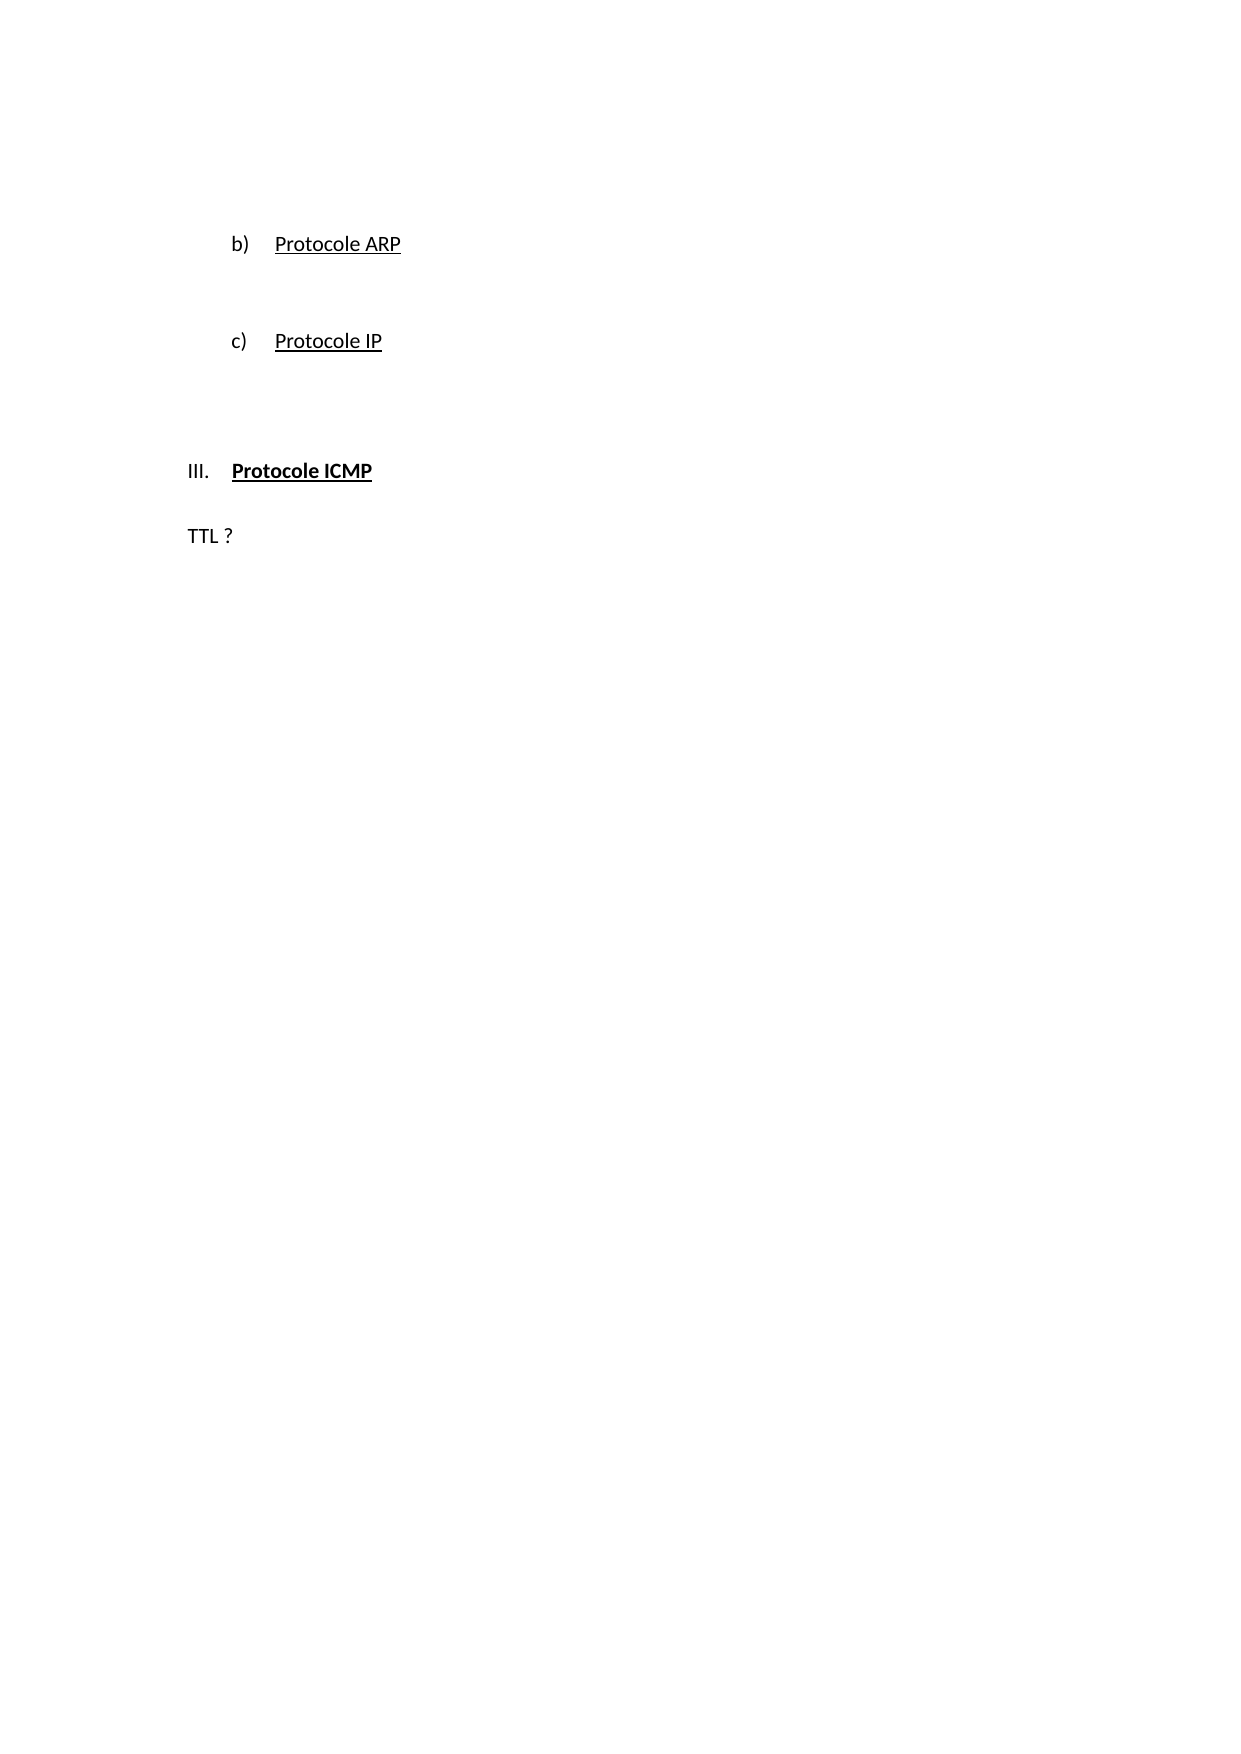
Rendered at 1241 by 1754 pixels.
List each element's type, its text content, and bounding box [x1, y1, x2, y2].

list Protocole ICMP [187, 454, 1053, 487]
list TTL ? [187, 519, 1053, 552]
list Protocole ARP [231, 227, 1053, 259]
list Protocole IP [231, 324, 1053, 357]
